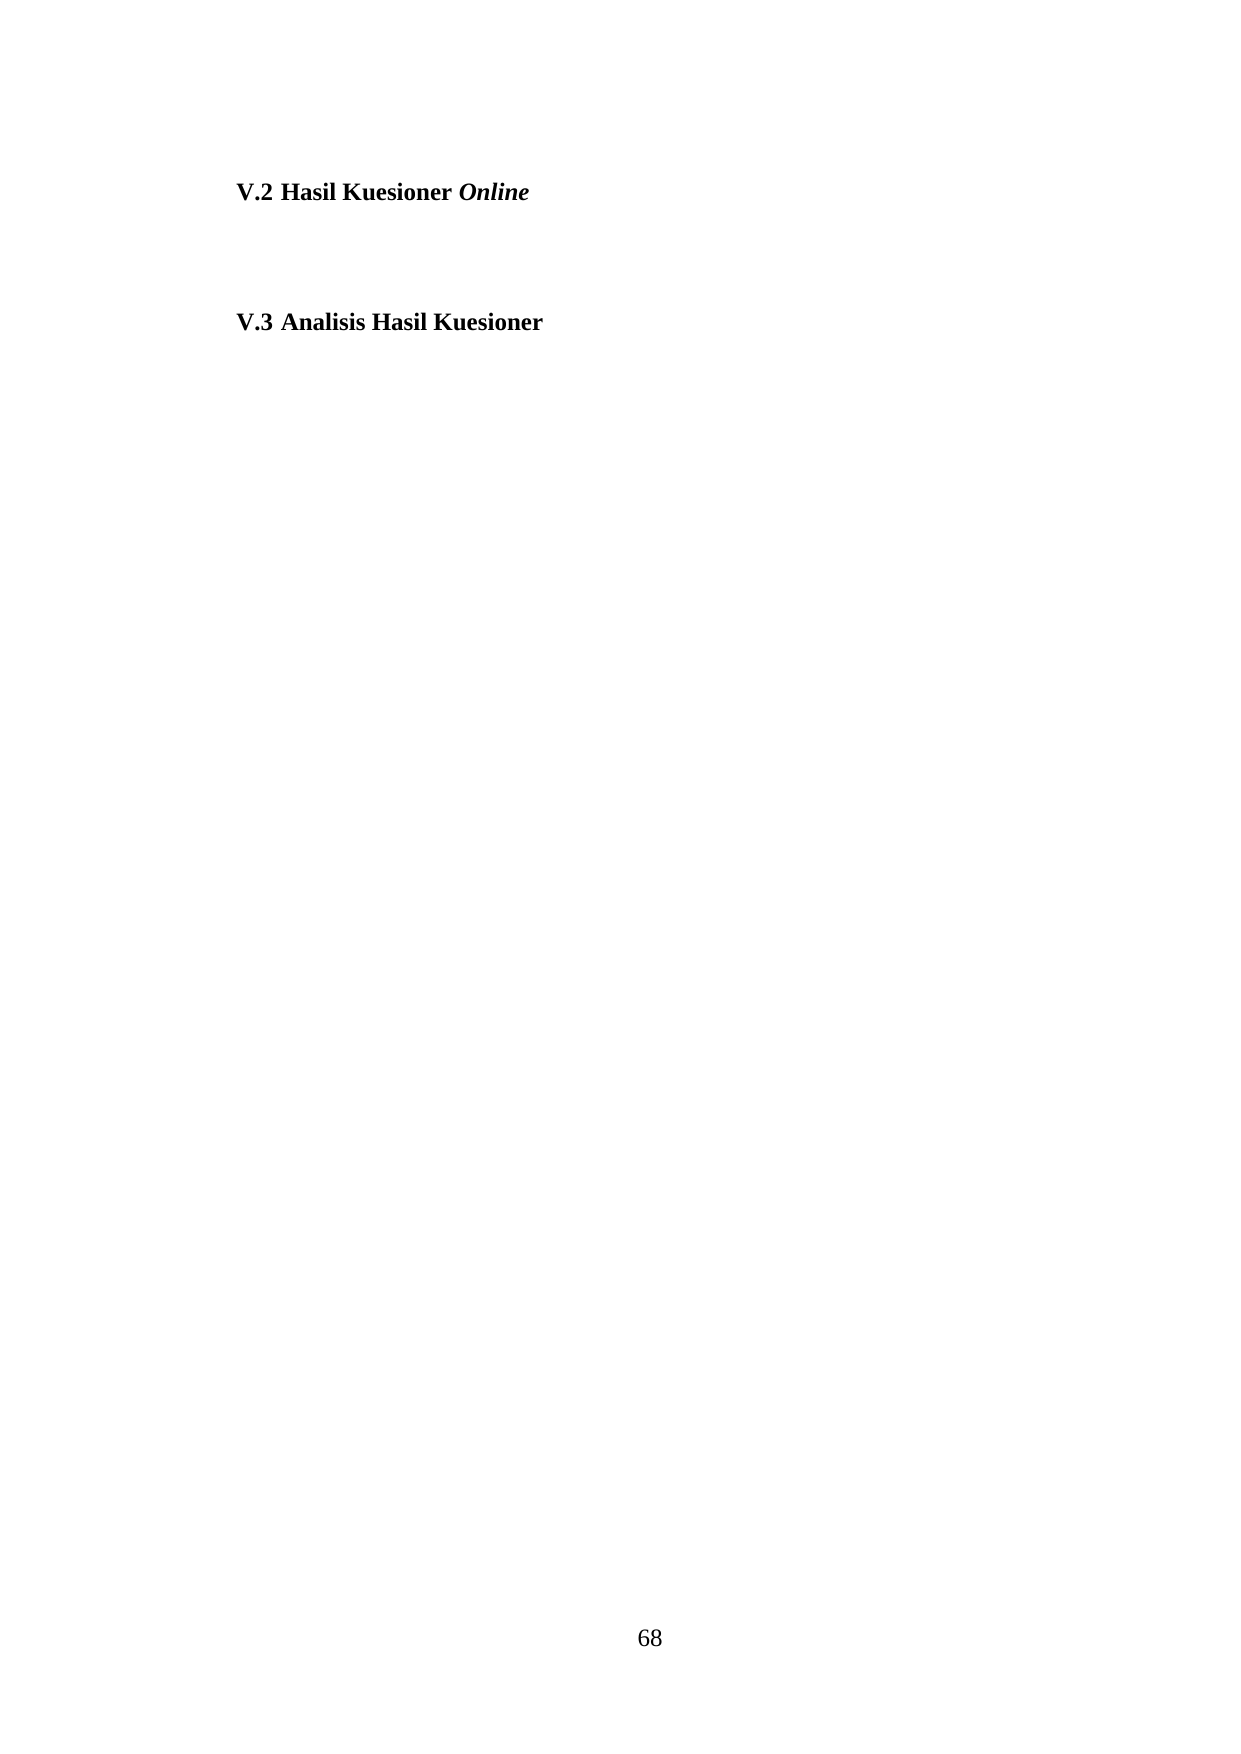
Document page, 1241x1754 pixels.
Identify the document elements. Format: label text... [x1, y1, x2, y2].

subtitle Hasil Kuesioner Online [236, 177, 1063, 206]
subtitle Analisis Hasil Kuesioner [236, 307, 1063, 335]
